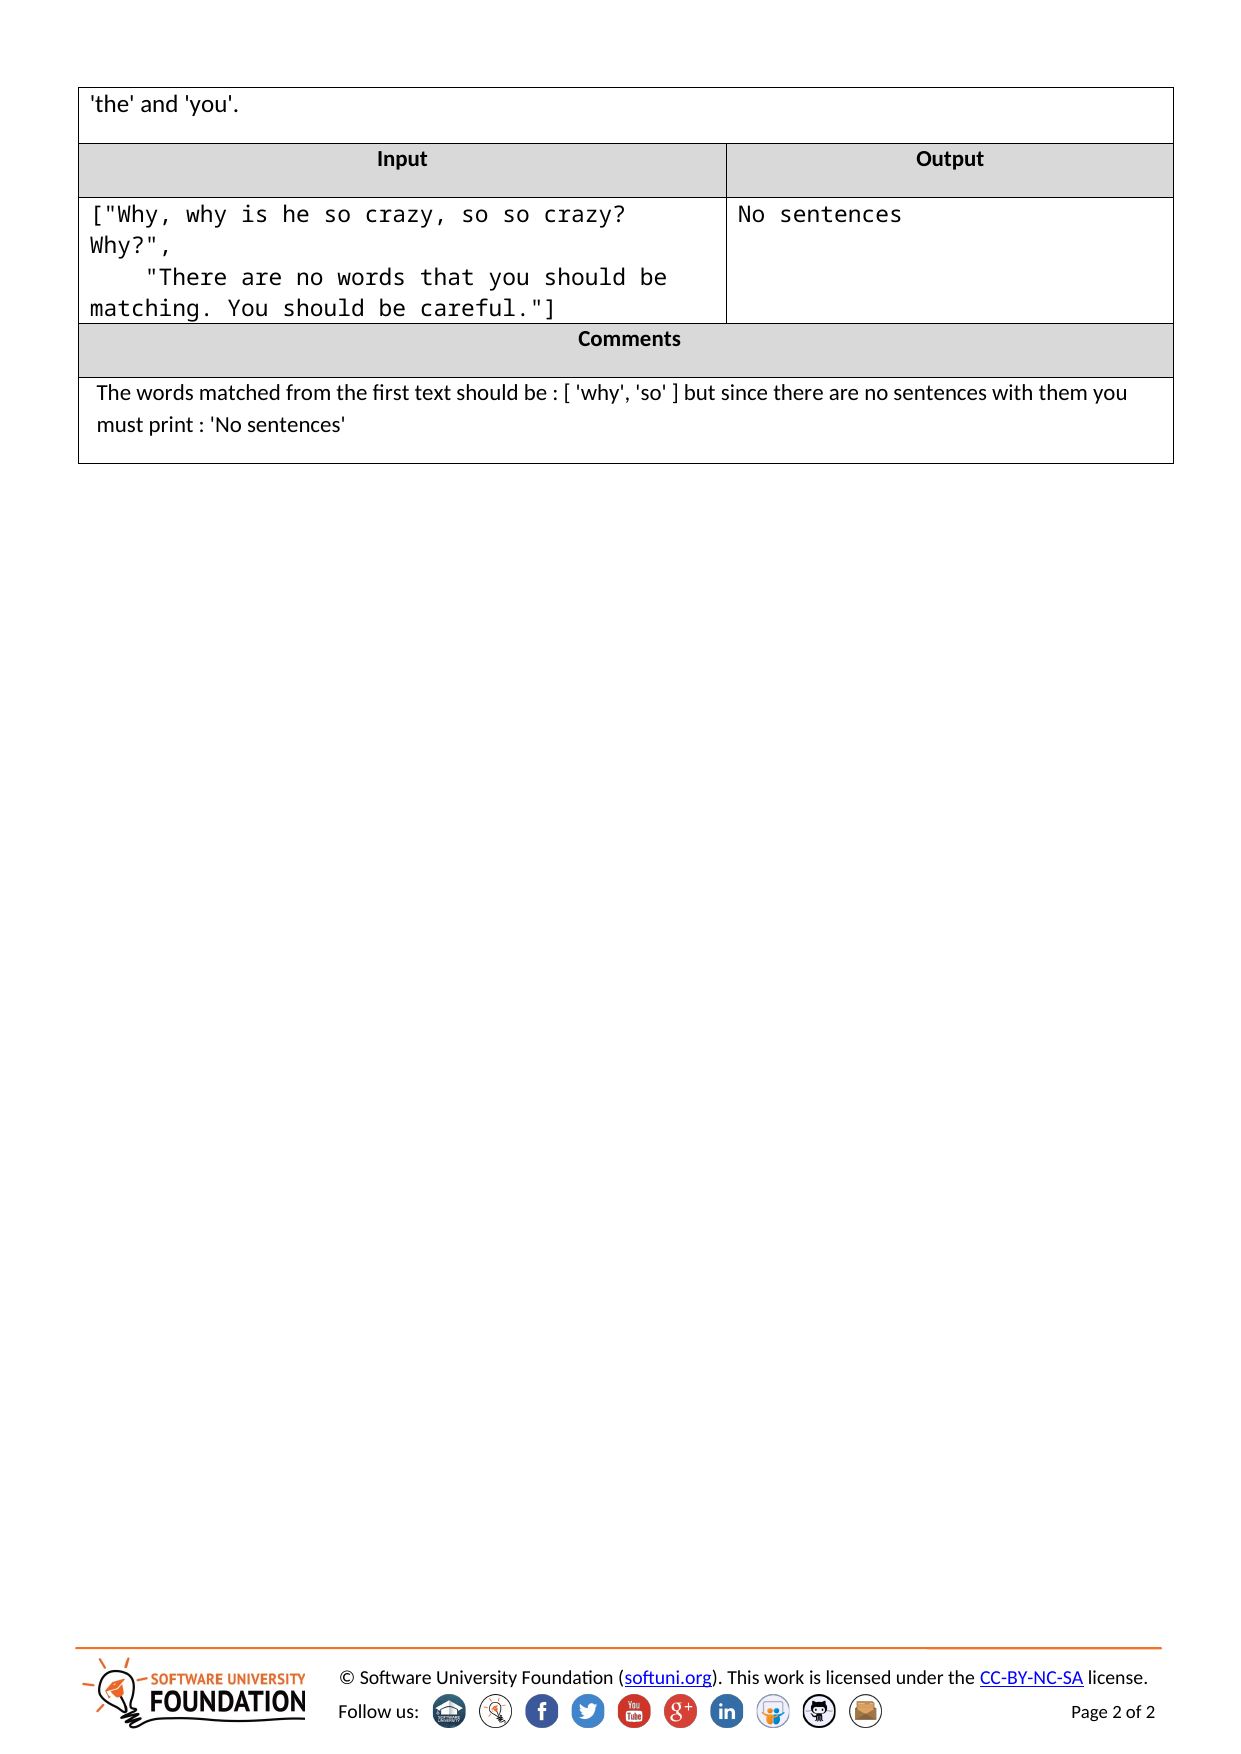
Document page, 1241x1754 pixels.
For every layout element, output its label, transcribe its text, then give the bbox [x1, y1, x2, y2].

picture [81, 1656, 305, 1729]
picture [756, 1694, 790, 1728]
picture [432, 1694, 466, 1728]
table_cell No sentences [727, 198, 1173, 323]
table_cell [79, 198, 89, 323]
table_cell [79, 88, 1173, 143]
picture [849, 1694, 882, 1728]
picture [617, 1694, 651, 1728]
picture [525, 1694, 559, 1728]
picture [479, 1694, 512, 1728]
picture [802, 1694, 836, 1728]
table_cell Input [79, 144, 726, 197]
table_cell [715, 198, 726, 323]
picture [664, 1694, 697, 1728]
table_cell The words matched from the first text should be : [ 'why', 'so' ] but since there are no sentences with them you must print : 'No sentences' [79, 378, 1173, 463]
table_cell Output [727, 144, 1173, 197]
picture [571, 1694, 605, 1728]
picture [710, 1694, 744, 1728]
table_cell Comments [79, 324, 1173, 377]
